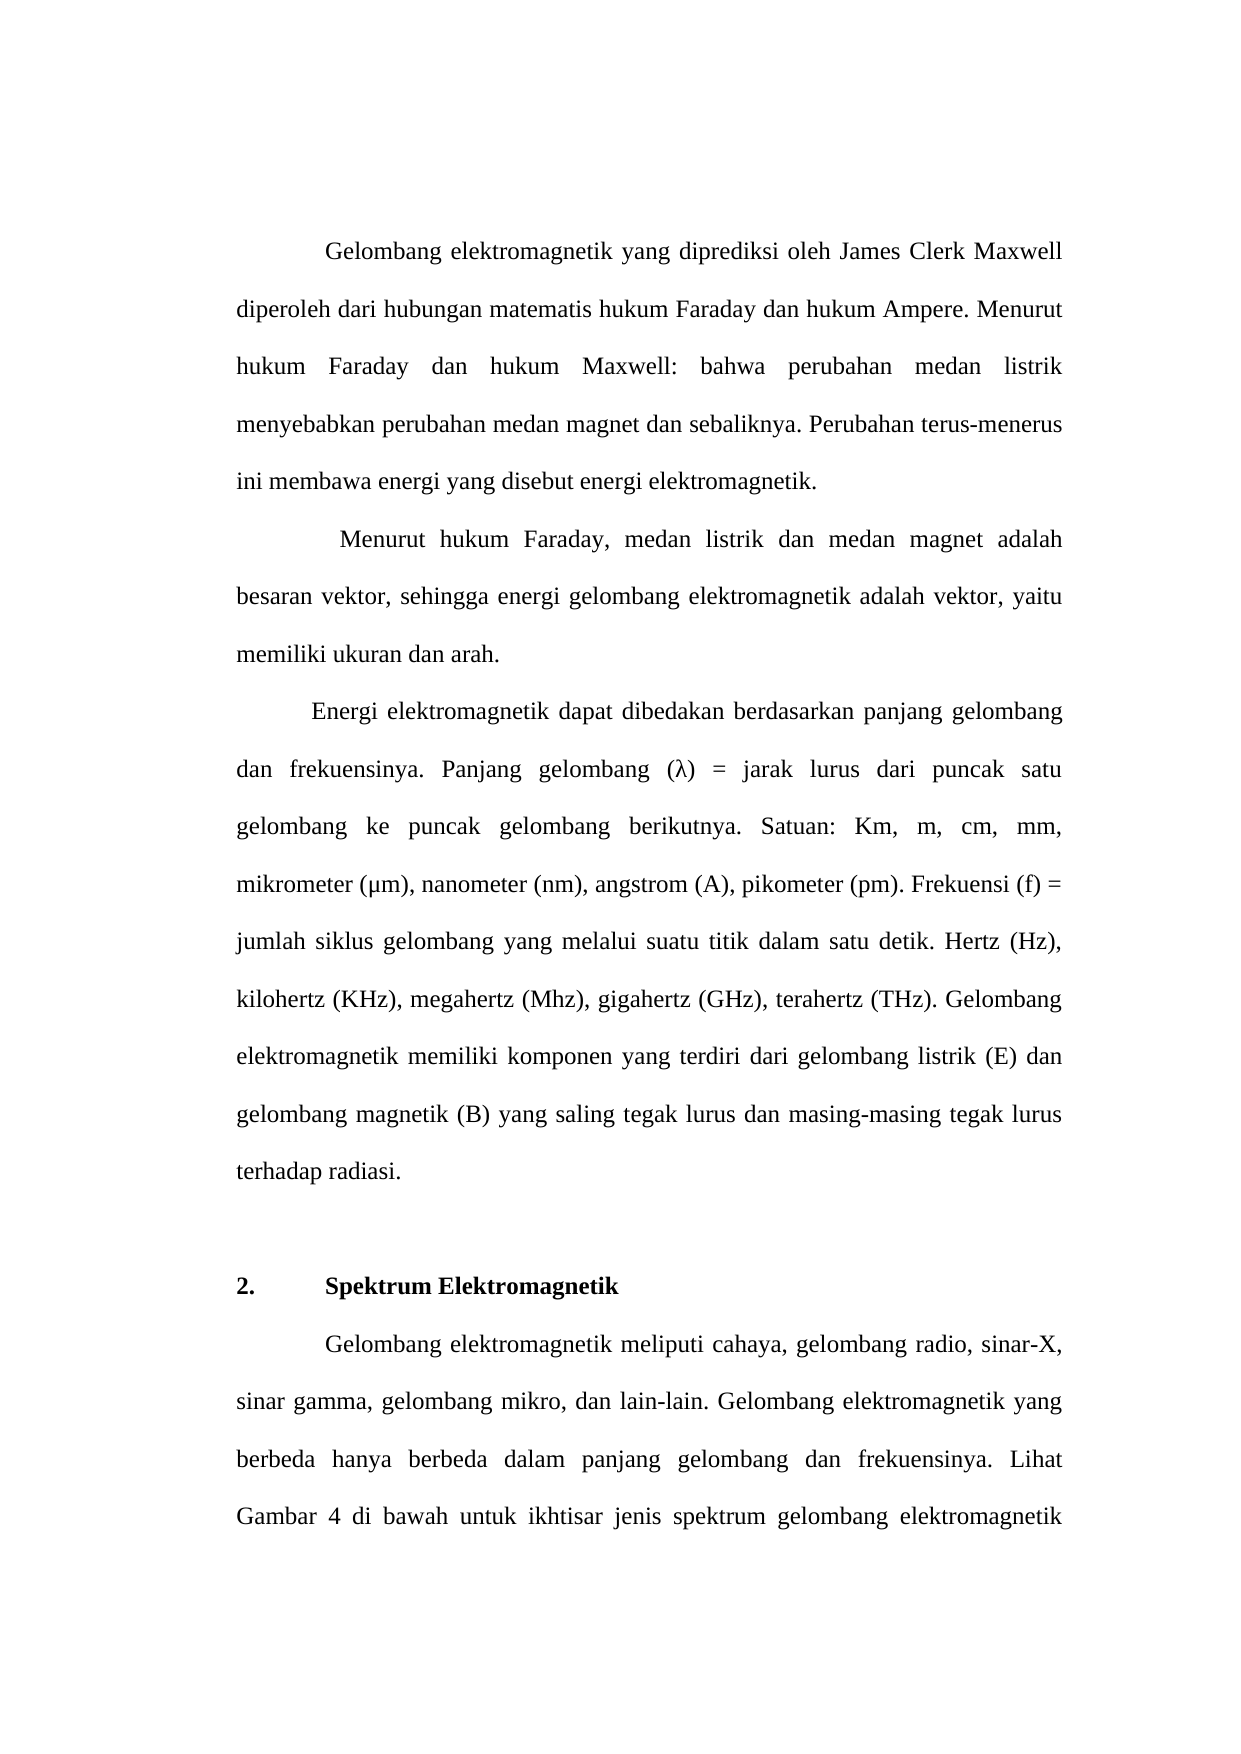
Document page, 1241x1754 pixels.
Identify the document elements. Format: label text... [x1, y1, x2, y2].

text Menurut hukum Faraday, medan listrik dan medan magnet adalah besaran vektor, sehingga energi gelombang elektromagnetik adalah vektor, yaitu memiliki ukuran dan arah. [236, 524, 1063, 667]
list Spektrum Elektromagnetik [236, 1271, 1063, 1300]
text Energi elektromagnetik dapat dibedakan berdasarkan panjang gelombang dan frekuensinya. Panjang gelombang (λ) = jarak lurus dari puncak satu gelombang ke puncak gelombang berikutnya. Satuan: Km, m, cm, mm, mikrometer (μm), nanometer (nm), angstrom (A), pikometer (pm). Frekuensi (f) = jumlah siklus gelombang yang melalui suatu titik dalam satu detik. Hertz (Hz), kilohertz (KHz), megahertz (Mhz), gigahertz (GHz), terahertz (THz). Gelombang elektromagnetik memiliki komponen yang terdiri dari gelombang listrik (E) dan gelombang magnetik (B) yang saling tegak lurus dan masing-masing tegak lurus terhadap radiasi. [236, 696, 1063, 1185]
text Gelombang elektromagnetik yang diprediksi oleh James Clerk Maxwell diperoleh dari hubungan matematis hukum Faraday dan hukum Ampere. Menurut hukum Faraday dan hukum Maxwell: bahwa perubahan medan listrik menyebabkan perubahan medan magnet dan sebaliknya. Perubahan terus-menerus ini membawa energi yang disebut energi elektromagnetik. [236, 236, 1063, 495]
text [236, 1329, 1063, 1530]
